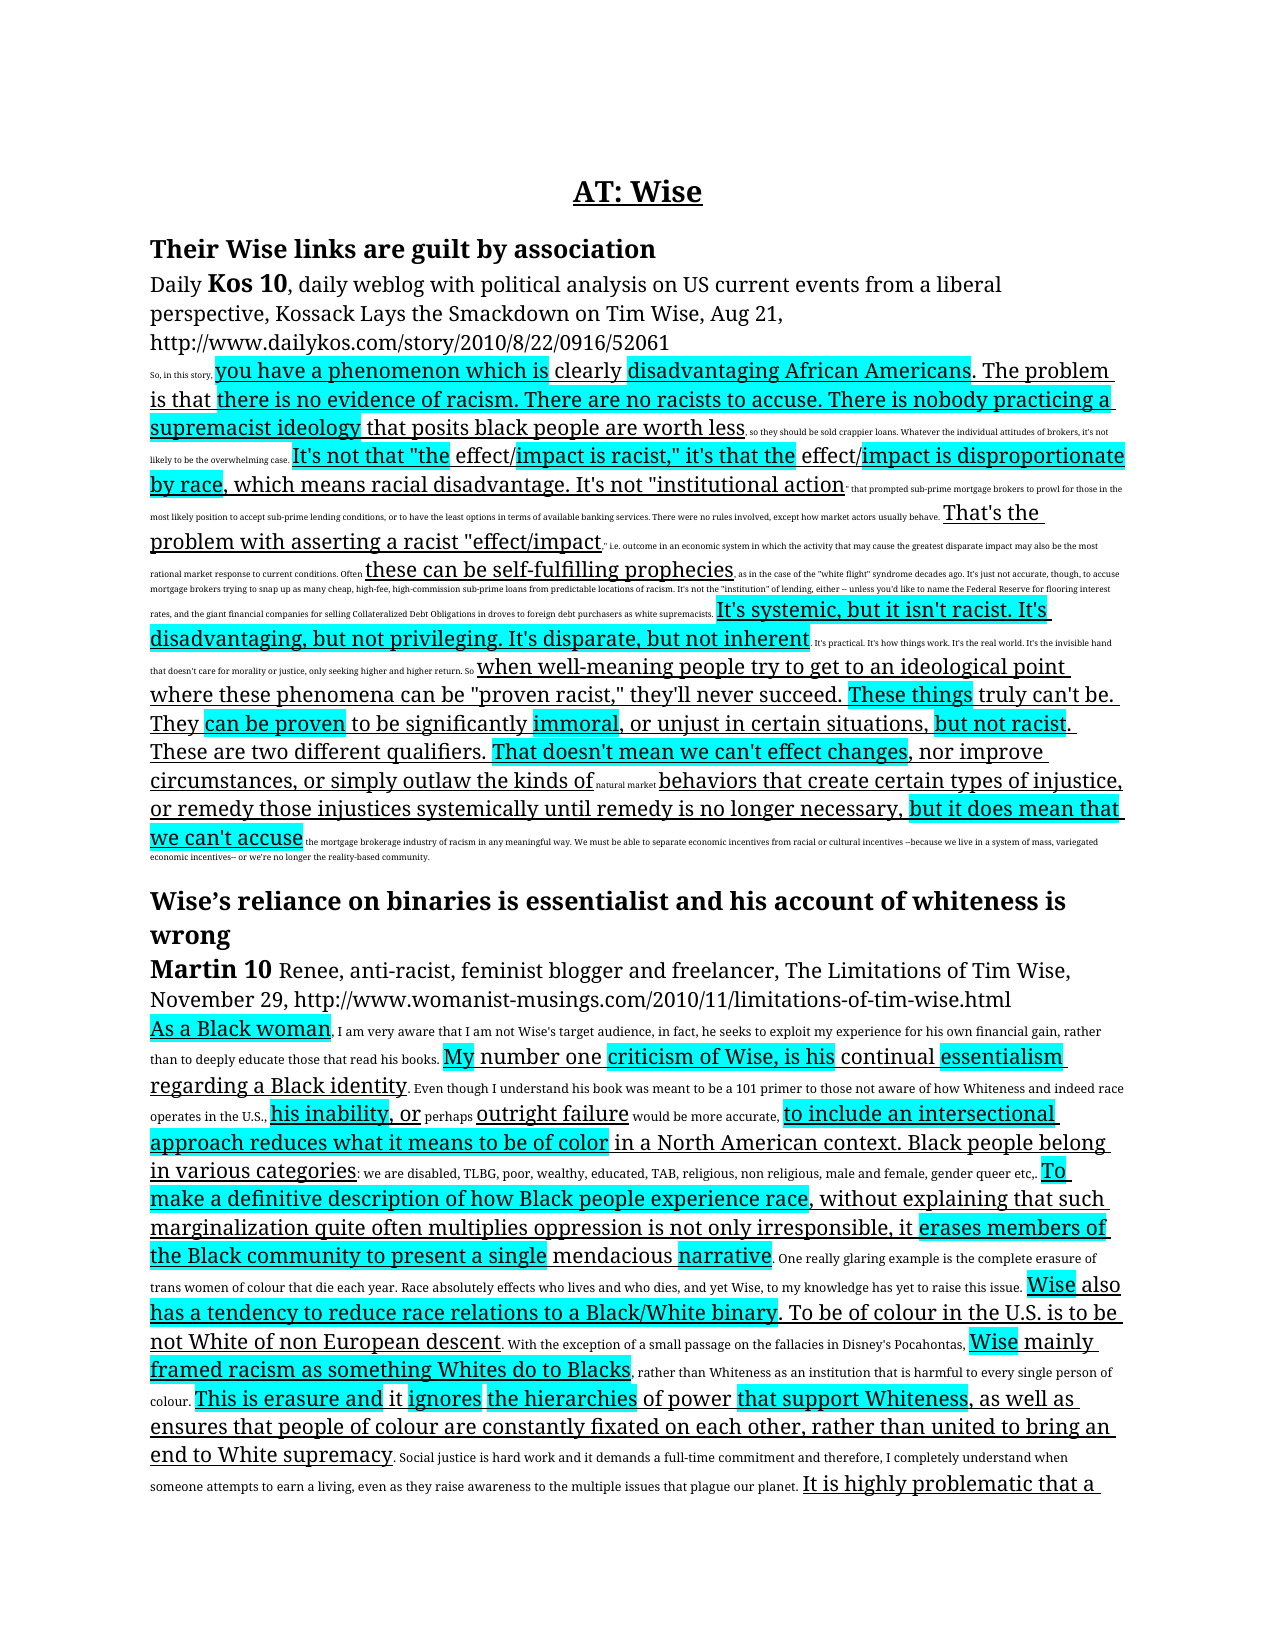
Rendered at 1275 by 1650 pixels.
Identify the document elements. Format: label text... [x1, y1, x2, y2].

text So, in this story, you have a phenomenon which is clearly disadvantaging African Americans. The problem is that there is no evidence of racism. There are no racists to accuse. There is nobody practicing a supremacist ideology that posits black people are worth less, so they should be sold crappier loans. Whatever the individual attitudes of brokers, it's not likely to be the overwhelming case. It's not that "the effect/impact is racist," it's that the effect/impact is disproportionate by race, which means racial disadvantage. It's not "institutional action" that prompted sub-prime mortgage brokers to prowl for those in the most likely position to accept sub-prime lending conditions, or to have the least options in terms of available banking services. There were no rules involved, except how market actors usually behave. That's the problem with asserting a racist "effect/impact," i.e. outcome in an economic system in which the activity that may cause the greatest disparate impact may also be the most rational market response to current conditions. Often these can be self-fulfilling prophecies, as in the case of the "white flight" syndrome decades ago. It's just not accurate, though, to accuse mortgage brokers trying to snap up as many cheap, high-fee, high-commission sub-prime loans from predictable locations of racism. It's not the "institution" of lending, either -- unless you'd like to name the Federal Reserve for flooring interest rates, and the giant financial companies for selling Collateralized Debt Obligations in droves to foreign debt purchasers as white supremacists. It's systemic, but it isn't racist. It's disadvantaging, but not privileging. It's disparate, but not inherent. It's practical. It's how things work. It's the real world. It's the invisible hand that doesn't care for morality or justice, only seeking higher and higher return. So when well-meaning people try to get to an ideological point where these phenomena can be "proven racist," they'll never succeed. These things truly can't be. They can be proven to be significantly immoral, or unjust in certain situations, but not racist. These are two different qualifiers. That doesn't mean we can't effect changes, nor improve circumstances, or simply outlaw the kinds of natural market behaviors that create certain types of injustice, or remedy those injustices systemically until remedy is no longer necessary, but it does mean that we can't accuse the mortgage brokerage industry of racism in any meaningful way. We must be able to separate economic incentives from racial or cultural incentives --because we live in a system of mass, variegated economic incentives-- or we're no longer the reality-based community. [150, 442, 1125, 818]
subtitle AT: Wise [150, 171, 1125, 211]
subtitle Their Wise links are guilt by association [150, 231, 1125, 265]
text Daily Kos 10, daily weblog with political analysis on US current events from a liberal perspective, Kossack Lays the Smackdown on Tim Wise, Aug 21, http://www.dailykos.com/story/2010/8/22/0916/52061 [150, 265, 1125, 356]
text Martin 10 Renee, anti-racist, feminist blogger and freelancer, The Limitations of Tim Wise, November 29, http://www.womanist-musings.com/2010/11/limitations-of-tim-wise.html [150, 951, 1125, 1014]
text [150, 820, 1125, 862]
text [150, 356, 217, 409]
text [150, 1014, 1125, 1497]
subtitle Wise’s reliance on binaries is essentialist and his account of whiteness is wrong [150, 883, 1125, 951]
